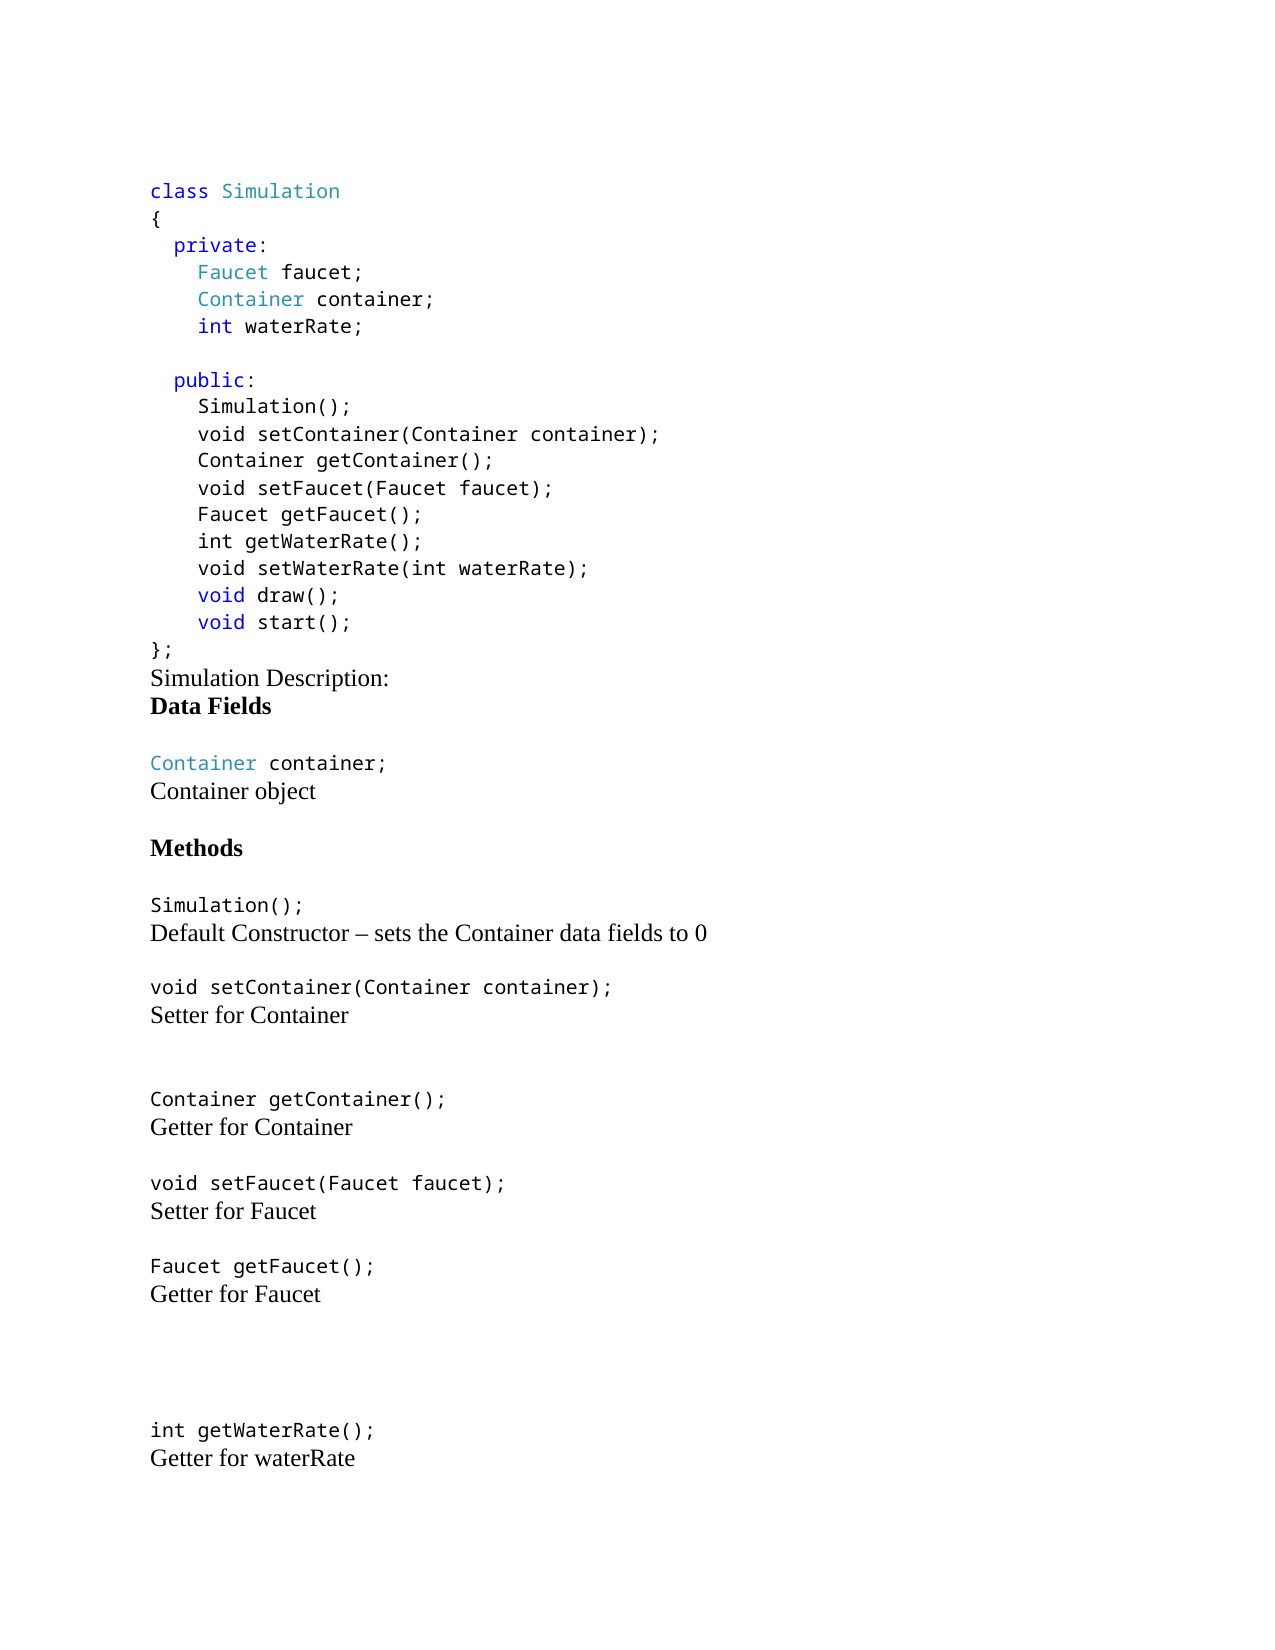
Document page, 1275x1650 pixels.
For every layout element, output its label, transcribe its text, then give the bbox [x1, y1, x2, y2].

text Simulation(); [150, 393, 1125, 420]
text void setFaucet(Faucet faucet); [150, 1169, 1125, 1196]
text Faucet faucet; [150, 258, 1125, 285]
text Container object [150, 776, 1125, 804]
text void setWaterRate(int waterRate); [150, 555, 1125, 582]
text }; [150, 636, 1125, 663]
text void setContainer(Container container); [150, 420, 1125, 447]
text void setFaucet(Faucet faucet); [150, 474, 1125, 501]
text Simulation(); [150, 891, 1125, 918]
text Getter for waterRate [150, 1443, 1125, 1472]
text Faucet getFaucet(); [150, 501, 1125, 528]
text Getter for Faucet [150, 1279, 1125, 1308]
text Container container; [150, 749, 1125, 776]
text int getWaterRate(); [150, 528, 1125, 555]
text void start(); [150, 609, 1125, 636]
text Container getContainer(); [150, 1085, 1125, 1112]
text Faucet getFaucet(); [150, 1252, 1125, 1279]
text void draw(); [150, 582, 1125, 609]
text Getter for Container [150, 1112, 1125, 1141]
text Data Fields [150, 691, 1125, 720]
text Container getContainer(); [150, 447, 1125, 474]
text Methods [150, 833, 1125, 862]
text public: [150, 366, 1125, 393]
text Simulation Description: [150, 663, 1125, 691]
text Default Constructor – sets the Container data fields to 0 [150, 918, 1125, 947]
text { [150, 204, 1125, 231]
text int getWaterRate(); [150, 1416, 1125, 1443]
text Setter for Faucet [150, 1196, 1125, 1225]
text Container container; [150, 285, 1125, 312]
text class Simulation [150, 177, 1125, 204]
text int waterRate; [150, 312, 1125, 339]
text private: [150, 231, 1125, 258]
text void setContainer(Container container); [150, 973, 1125, 1001]
text Setter for Container [150, 1001, 1125, 1029]
